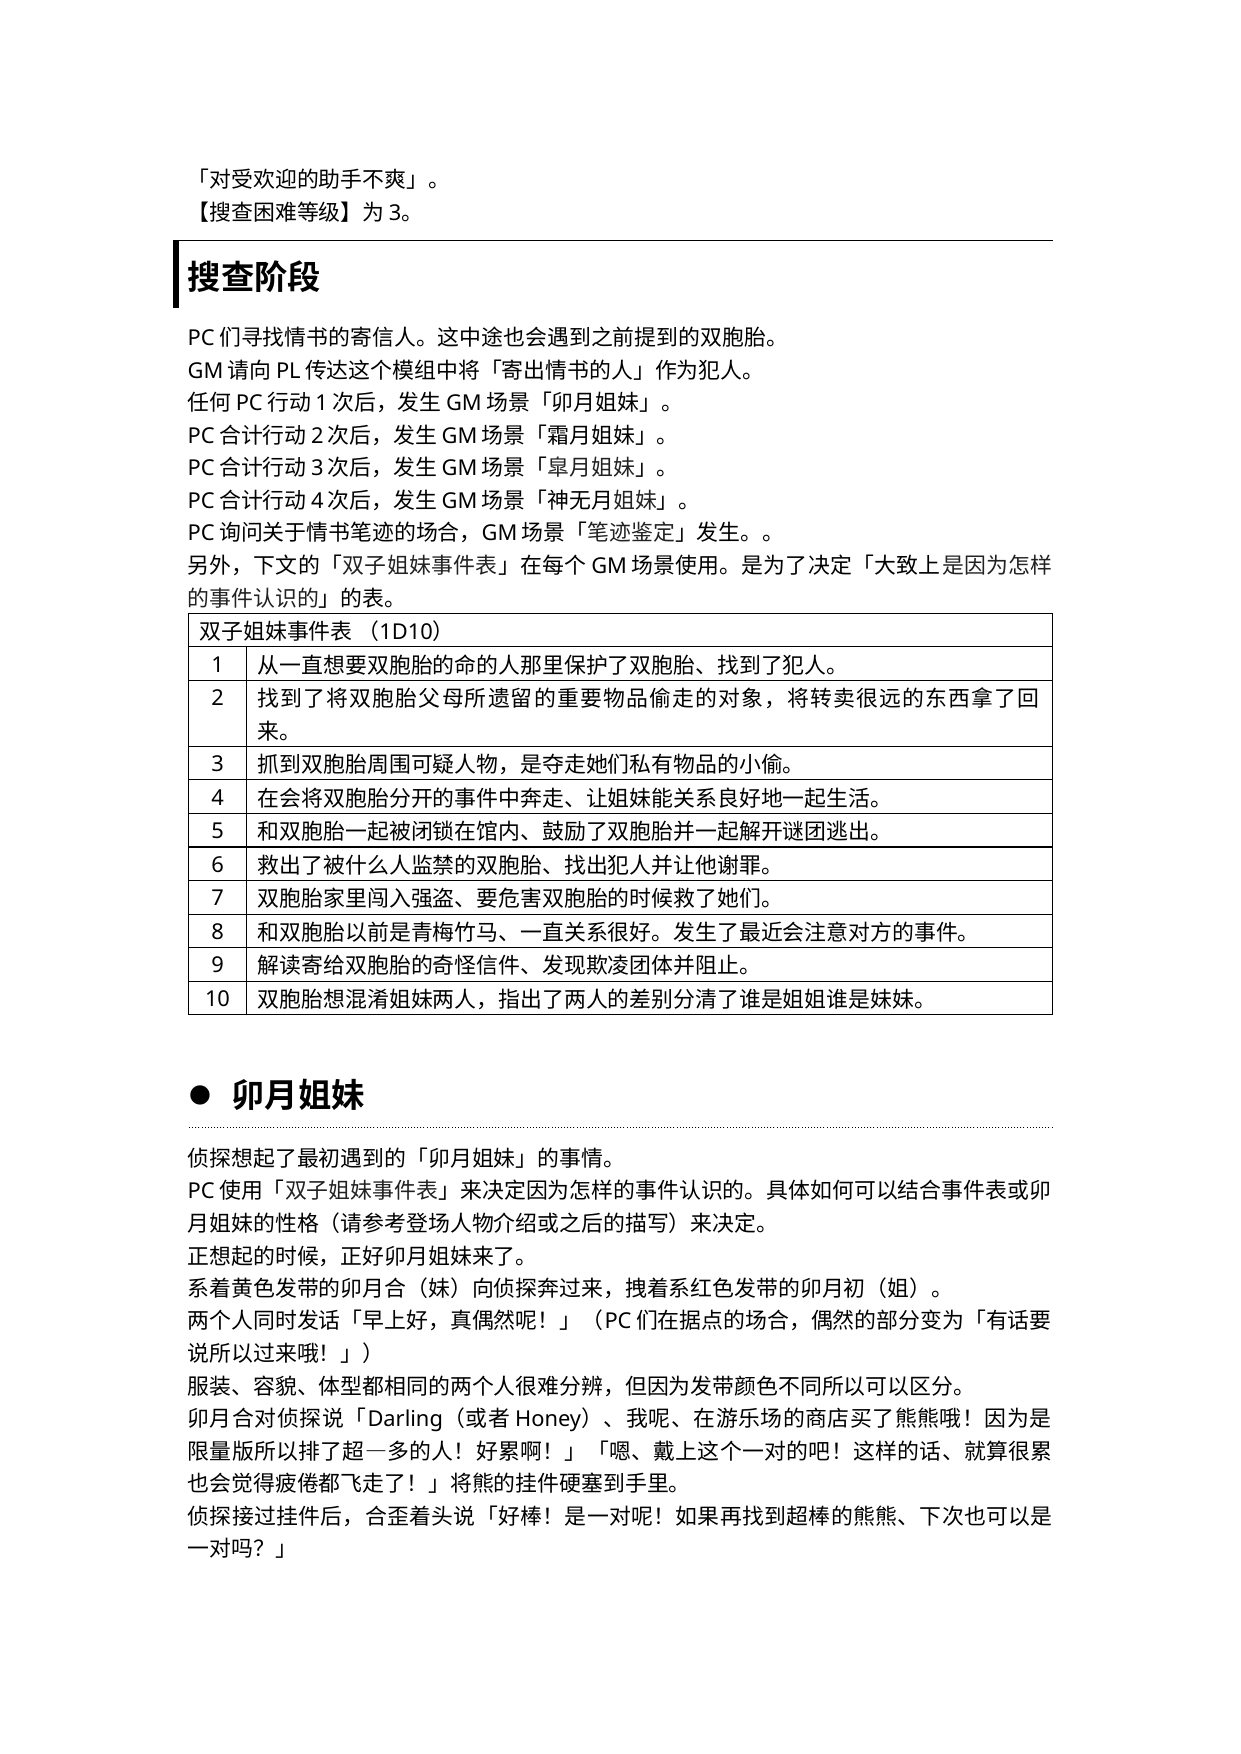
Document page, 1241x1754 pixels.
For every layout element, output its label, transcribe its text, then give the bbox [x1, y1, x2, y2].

table_cell 从一直想要双胞胎的命的人那里保护了双胞胎、找到了犯人。 [247, 647, 1052, 680]
table_cell 5 [189, 814, 246, 846]
text 服装、容貌、体型都相同的两个人很难分辨，但因为发带颜色不同所以可以区分。 [187, 1368, 1053, 1401]
table_cell 6 [189, 848, 246, 880]
table_cell 和双胞胎一起被闭锁在馆内、鼓励了双胞胎并一起解开谜团逃出。 [247, 814, 1052, 846]
table_cell 双胞胎想混淆姐妹两人，指出了两人的差别分清了谁是姐姐谁是妹妹。 [247, 982, 1052, 1014]
text 系着黄色发带的卯月合（妹）向侦探奔过来，拽着系红色发带的卯月初（姐）。 [187, 1271, 1053, 1303]
text GM请向PL传达这个模组中将「寄出情书的人」作为犯人。 [187, 353, 1053, 385]
text 卯月合对侦探说「Darling（或者Honey）、我呢、在游乐场的商店买了熊熊哦！因为是限量版所以排了超—多的人！好累啊！」「嗯、戴上这个一对的吧！这样的话、就算很累也会觉得疲倦都飞走了！」将熊的挂件硬塞到手里。 [187, 1401, 1053, 1498]
text 侦探想起了最初遇到的「卯月姐妹」的事情。 [187, 1141, 1053, 1173]
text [187, 162, 1053, 194]
table_header 双子姐妹事件表 （1D10） [189, 614, 1052, 646]
text PC合计行动3次后，发生GM场景「皐月姐妹」。 [187, 450, 1053, 483]
table_cell 1 [189, 647, 246, 680]
table_cell 7 [189, 881, 246, 913]
table_cell 10 [189, 982, 246, 1014]
subtitle 卯月姐妹 [187, 1060, 1053, 1128]
table_cell 和双胞胎以前是青梅竹马、一直关系很好。发生了最近会注意对方的事件。 [247, 915, 1052, 947]
table_cell 双胞胎家里闯入强盗、要危害双胞胎的时候救了她们。 [247, 881, 1052, 913]
text 侦探接过挂件后，合歪着头说「好棒！是一对呢！如果再找到超棒的熊熊、下次也可以是一对吗？」 [187, 1498, 1053, 1563]
text PC合计行动2次后，发生GM场景「霜月姐妹」。 [187, 418, 1053, 450]
table_cell 4 [189, 780, 246, 813]
table_cell 解读寄给双胞胎的奇怪信件、发现欺凌团体并阻止。 [247, 948, 1052, 981]
text 正想起的时候，正好卯月姐妹来了。 [187, 1238, 1053, 1271]
table_cell 抓到双胞胎周围可疑人物，是夺走她们私有物品的小偷。 [247, 747, 1052, 779]
subtitle 搜查阶段 [179, 241, 1053, 308]
table_cell 救出了被什么人监禁的双胞胎、找出犯人并让他谢罪。 [247, 848, 1052, 880]
text PC使用「双子姐妹事件表」来决定因为怎样的事件认识的。具体如何可以结合事件表或卯月姐妹的性格（请参考登场人物介绍或之后的描写）来决定。 [187, 1173, 1053, 1238]
table_cell 2 [189, 681, 246, 746]
table_cell 9 [189, 948, 246, 981]
text PC们寻找情书的寄信人。这中途也会遇到之前提到的双胞胎。 [187, 320, 1053, 353]
text 任何PC行动1次后，发生GM场景「卯月姐妹」。 [187, 385, 1053, 418]
text 两个人同时发话「早上好，真偶然呢！」（PC们在据点的场合，偶然的部分变为「有话要说所以过来哦！」） [187, 1303, 1053, 1368]
text PC询问关于情书笔迹的场合，GM场景「笔迹鉴定」发生。。 [187, 515, 1053, 548]
text 另外，下文的「双子姐妹事件表」在每个GM场景使用。是为了决定「大致上是因为怎样的事件认识的」的表。 [187, 548, 1053, 613]
text PC合计行动4次后，发生GM场景「神无月姐妹」。 [187, 483, 1053, 515]
table_cell 3 [189, 747, 246, 779]
table_cell 找到了将双胞胎父母所遗留的重要物品偷走的对象，将转卖很远的东西拿了回来。 [247, 681, 1052, 746]
table_cell 在会将双胞胎分开的事件中奔走、让姐妹能关系良好地一起生活。 [247, 780, 1052, 813]
text 【搜查困难等级】为3。 [187, 194, 1053, 227]
table_cell 8 [189, 915, 246, 947]
